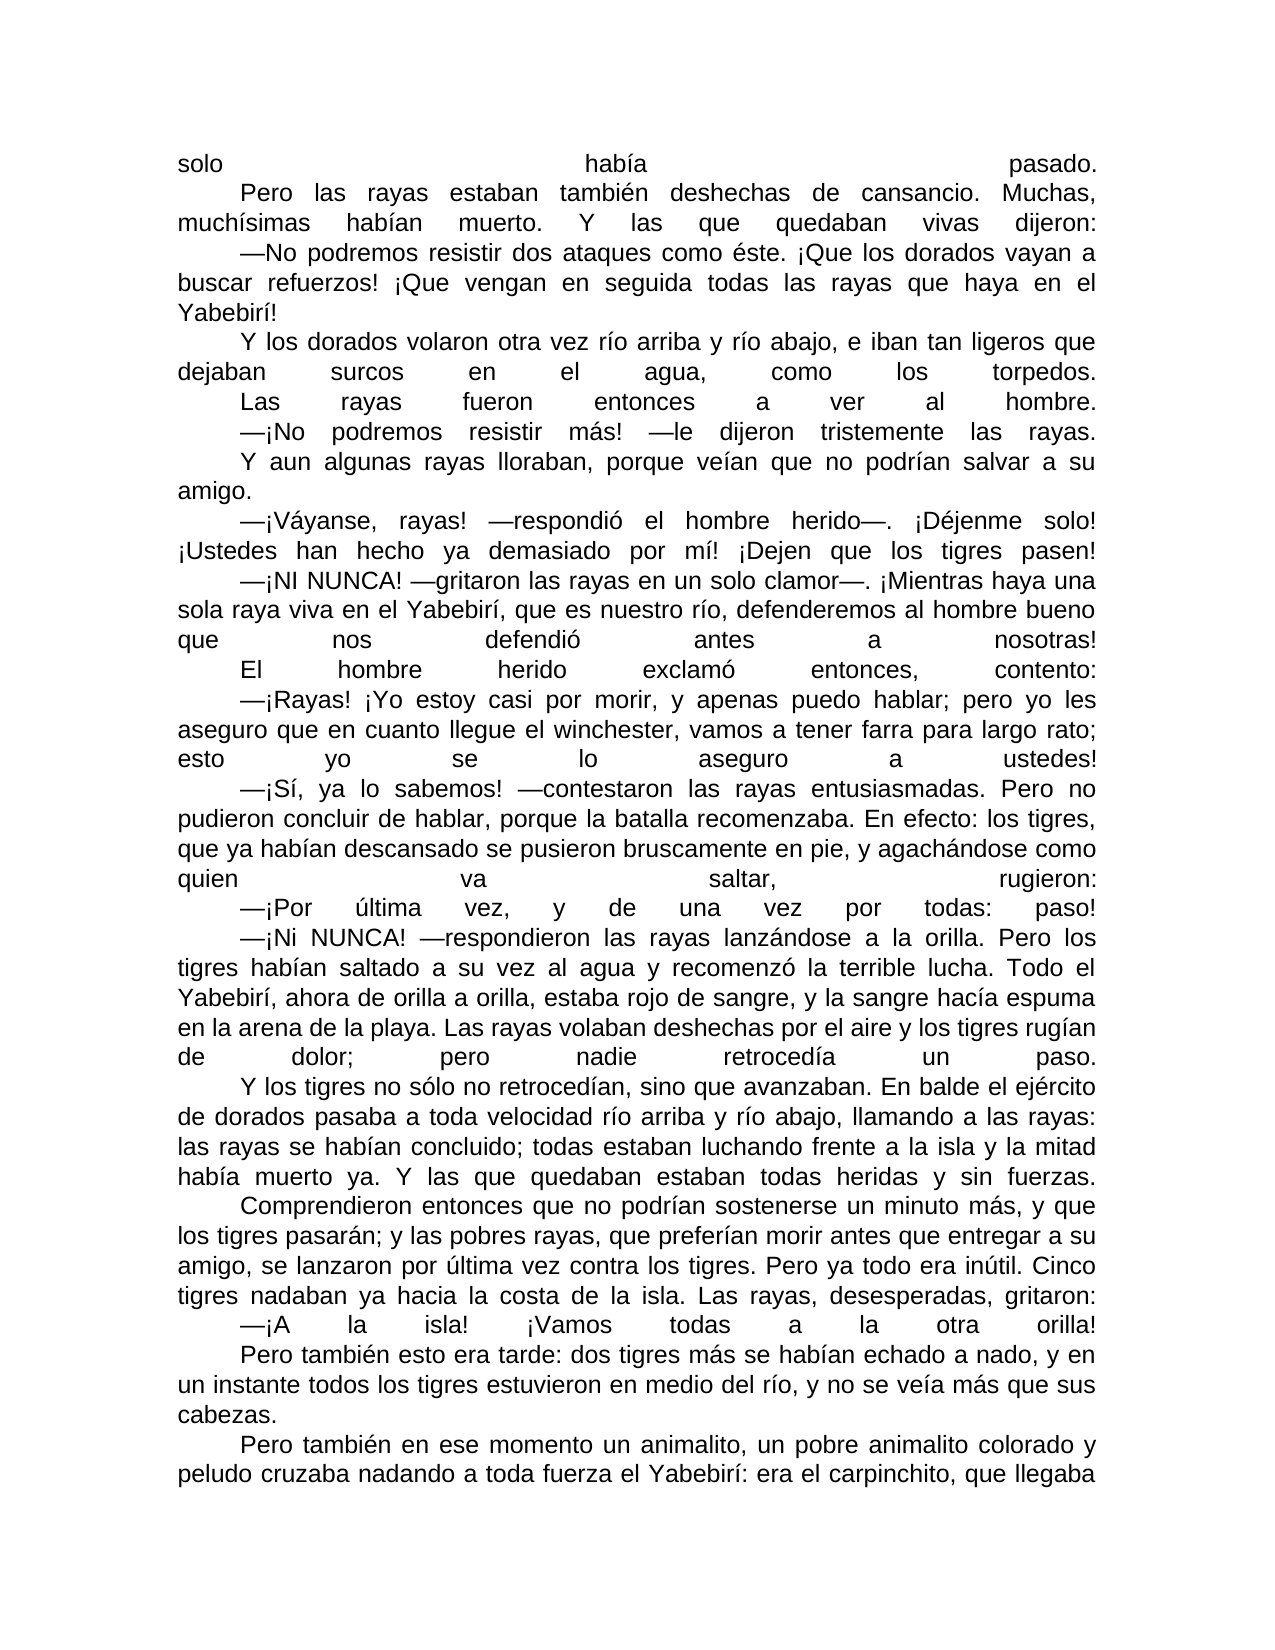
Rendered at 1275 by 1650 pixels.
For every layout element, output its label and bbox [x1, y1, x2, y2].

text [177, 148, 1098, 1488]
